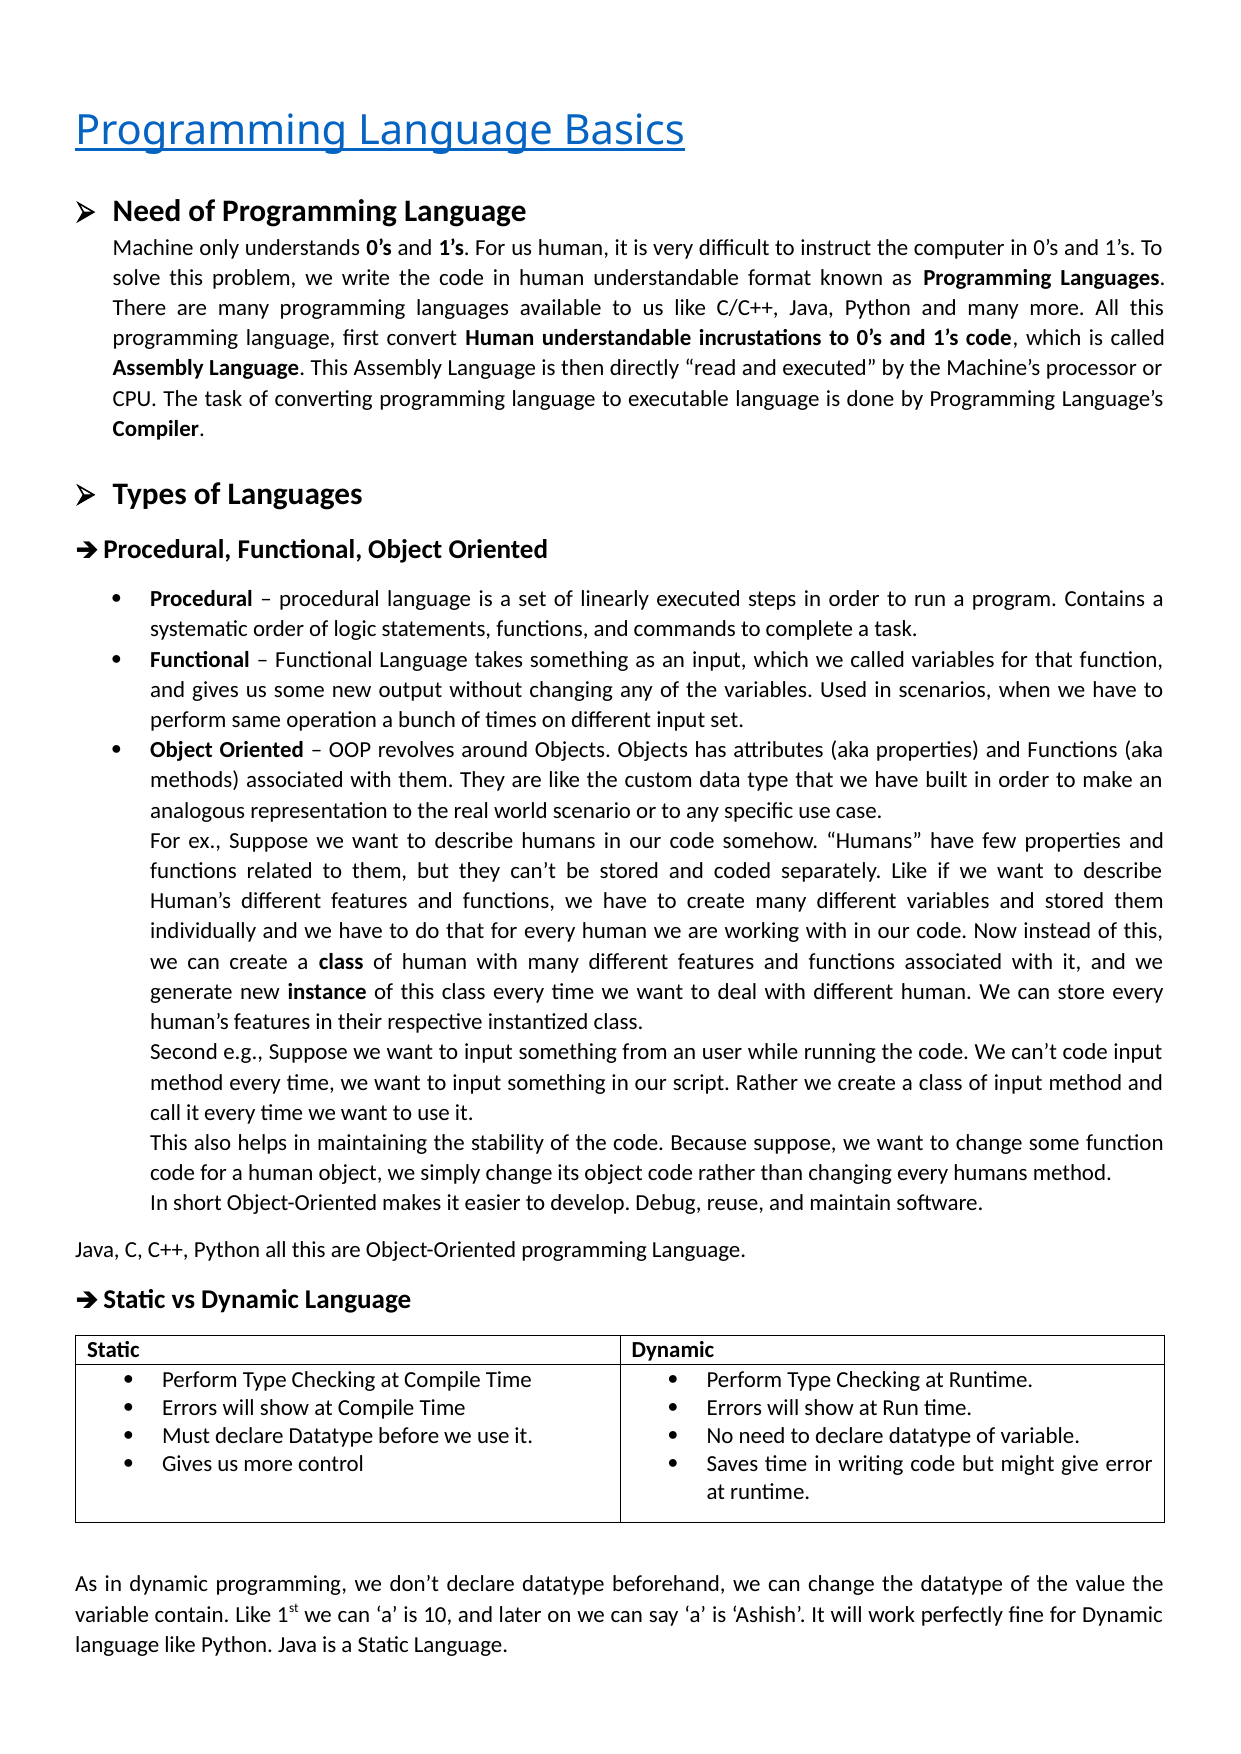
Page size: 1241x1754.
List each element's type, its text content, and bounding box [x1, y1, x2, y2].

list Procedural – procedural language is a set of linearly executed steps in order to run a program. Contains a systematic order of logic statements, functions, and commands to complete a task. [112, 584, 1165, 643]
list Second e.g., Suppose we want to input something from an user while running the code. We can’t code input method every time, we want to input something in our script. Rather we create a class of input method and call it every time we want to use it. [150, 1037, 1165, 1126]
table_header Dynamic [621, 1336, 1164, 1364]
list Object Oriented – OOP revolves around Objects. Objects has attributes (aka properties) and Functions (aka methods) associated with them. They are like the custom data type that we have built in order to make an analogous representation to the real world scenario or to any specific use case. [112, 735, 1165, 824]
list Machine only understands 0’s and 1’s. For us human, it is very difficult to instruct the computer in 0’s and 1’s. To solve this problem, we write the code in human understandable format known as Programming Languages. There are many programming languages available to us like C/C++, Java, Python and many more. All this programming language, first convert Human understandable incrustations to 0’s and 1’s code, which is called Assembly Language. This Assembly Language is then directly “read and executed” by the Machine’s processor or CPU. The task of converting programming language to executable language is done by Programming Language’s Compiler. [112, 233, 1165, 442]
list This also helps in maintaining the stability of the code. Because suppose, we want to change some function code for a human object, we simply change its object code rather than changing every humans method. [150, 1128, 1165, 1186]
list Types of Languages [75, 474, 1165, 512]
text As in dynamic programming, we don’t declare datatype beforehand, we can change the datatype of the value the variable contain. Like 1st we can ‘a’ is 10, and later on we can say ‘a’ is ‘Ashish’. It will work perfectly fine for Dynamic language like Python. Java is a Static Language. [75, 1569, 1165, 1658]
list In short Object-Oriented makes it easier to develop. Debug, reuse, and maintain software. [150, 1188, 1165, 1217]
list For ex., Suppose we want to describe humans in our code somehow. “Humans” have few properties and functions related to them, but they can’t be stored and coded separately. Like if we want to describe Human’s different features and functions, we have to create many different variables and stored them individually and we have to do that for every human we are working with in our code. Now instead of this, we can create a class of human with many different features and functions associated with it, and we generate new instance of this class every time we want to deal with different human. We can store every human’s features in their respective instantized class. [150, 826, 1165, 1035]
table_header Static [76, 1336, 620, 1364]
list Need of Programming Language [75, 191, 1165, 229]
table_cell Perform Type Checking at Runtime. Errors will show at Run time. No need to declare datatype of variable. Saves time in writing code but might give error at runtime. [621, 1365, 1164, 1522]
text Java, C, C++, Python all this are Object-Oriented programming Language. [75, 1235, 1165, 1263]
subtitle Programming Language Basics [75, 100, 1165, 157]
list Functional – Functional Language takes something as an input, which we called variables for that function, and gives us some new output without changing any of the variables. Used in scenarios, when we have to perform same operation a bunch of times on different input set. [112, 645, 1165, 733]
text Procedural, Functional, Object Oriented [75, 532, 1165, 565]
table_cell Perform Type Checking at Compile Time Errors will show at Compile Time Must declare Datatype before we use it. Gives us more control [76, 1365, 620, 1522]
text Static vs Dynamic Language [75, 1282, 1165, 1315]
